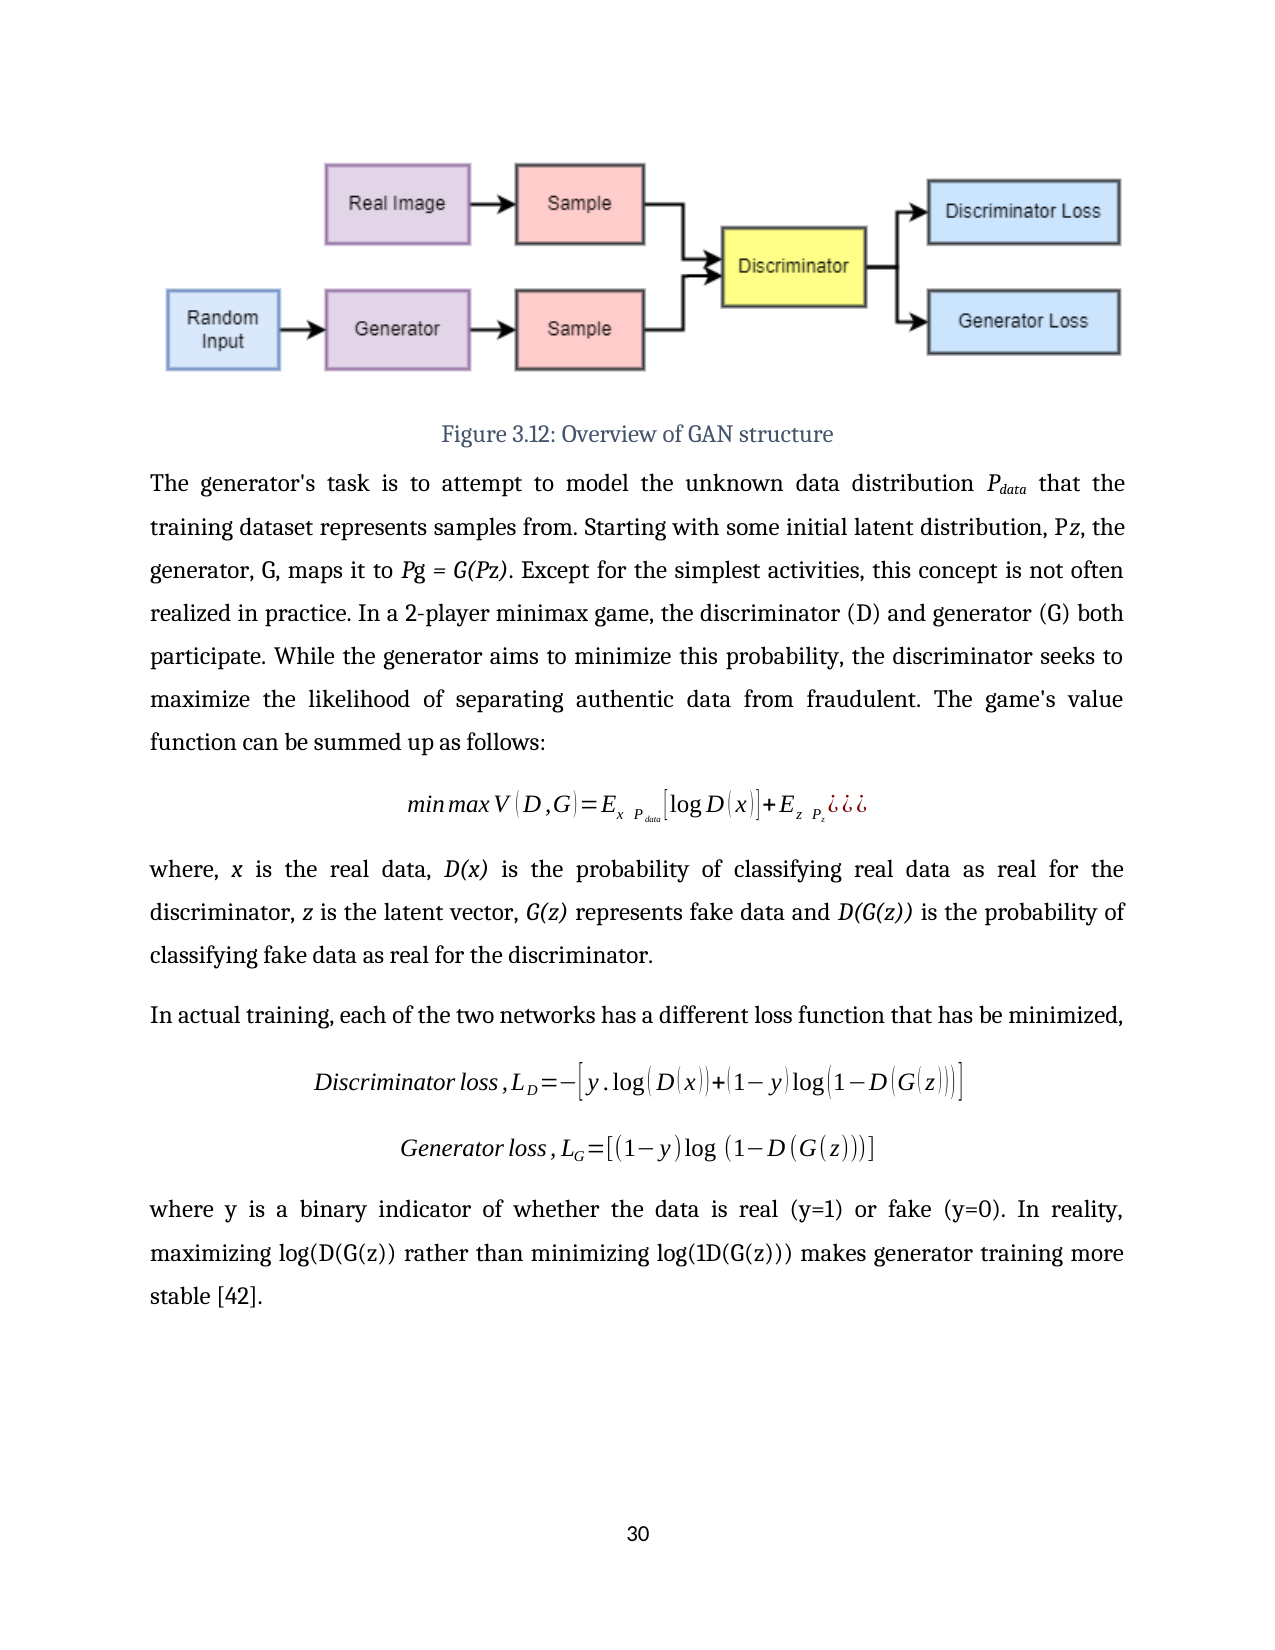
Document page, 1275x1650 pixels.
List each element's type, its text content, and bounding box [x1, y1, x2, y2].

picture [150, 150, 1136, 389]
text where y is a binary indicator of whether the data is real (y=1) or fake (y=0). In reality, maximizing log(D(G(z)) rather than minimizing log(1D(G(z))) makes generator training more stable . [150, 1195, 1125, 1310]
text Figure 3.12: Overview of GAN structure [150, 420, 1125, 448]
text where, x is the real data, D(x) is the probability of classifying real data as real for the discriminator, z is the latent vector, G(z) represents fake data and D(G(z)) is the probability of classifying fake data as real for the discriminator. [150, 855, 1125, 970]
text In actual training, each of the two networks has a different loss function that has be minimized, [150, 1001, 1125, 1030]
text The generator's task is to attempt to model the unknown data distribution Pdata that the training dataset represents samples from. Starting with some initial latent distribution, Pz, the generator, G, maps it to Pg = G(Pz). Except for the simplest activities, this concept is not often realized in practice. In a 2-player minimax game, the discriminator (D) and generator (G) both participate. While the generator aims to minimize this probability, the discriminator seeks to maximize the likelihood of separating authentic data from fraudulent. The game's value function can be summed up as follows: [150, 469, 1125, 757]
